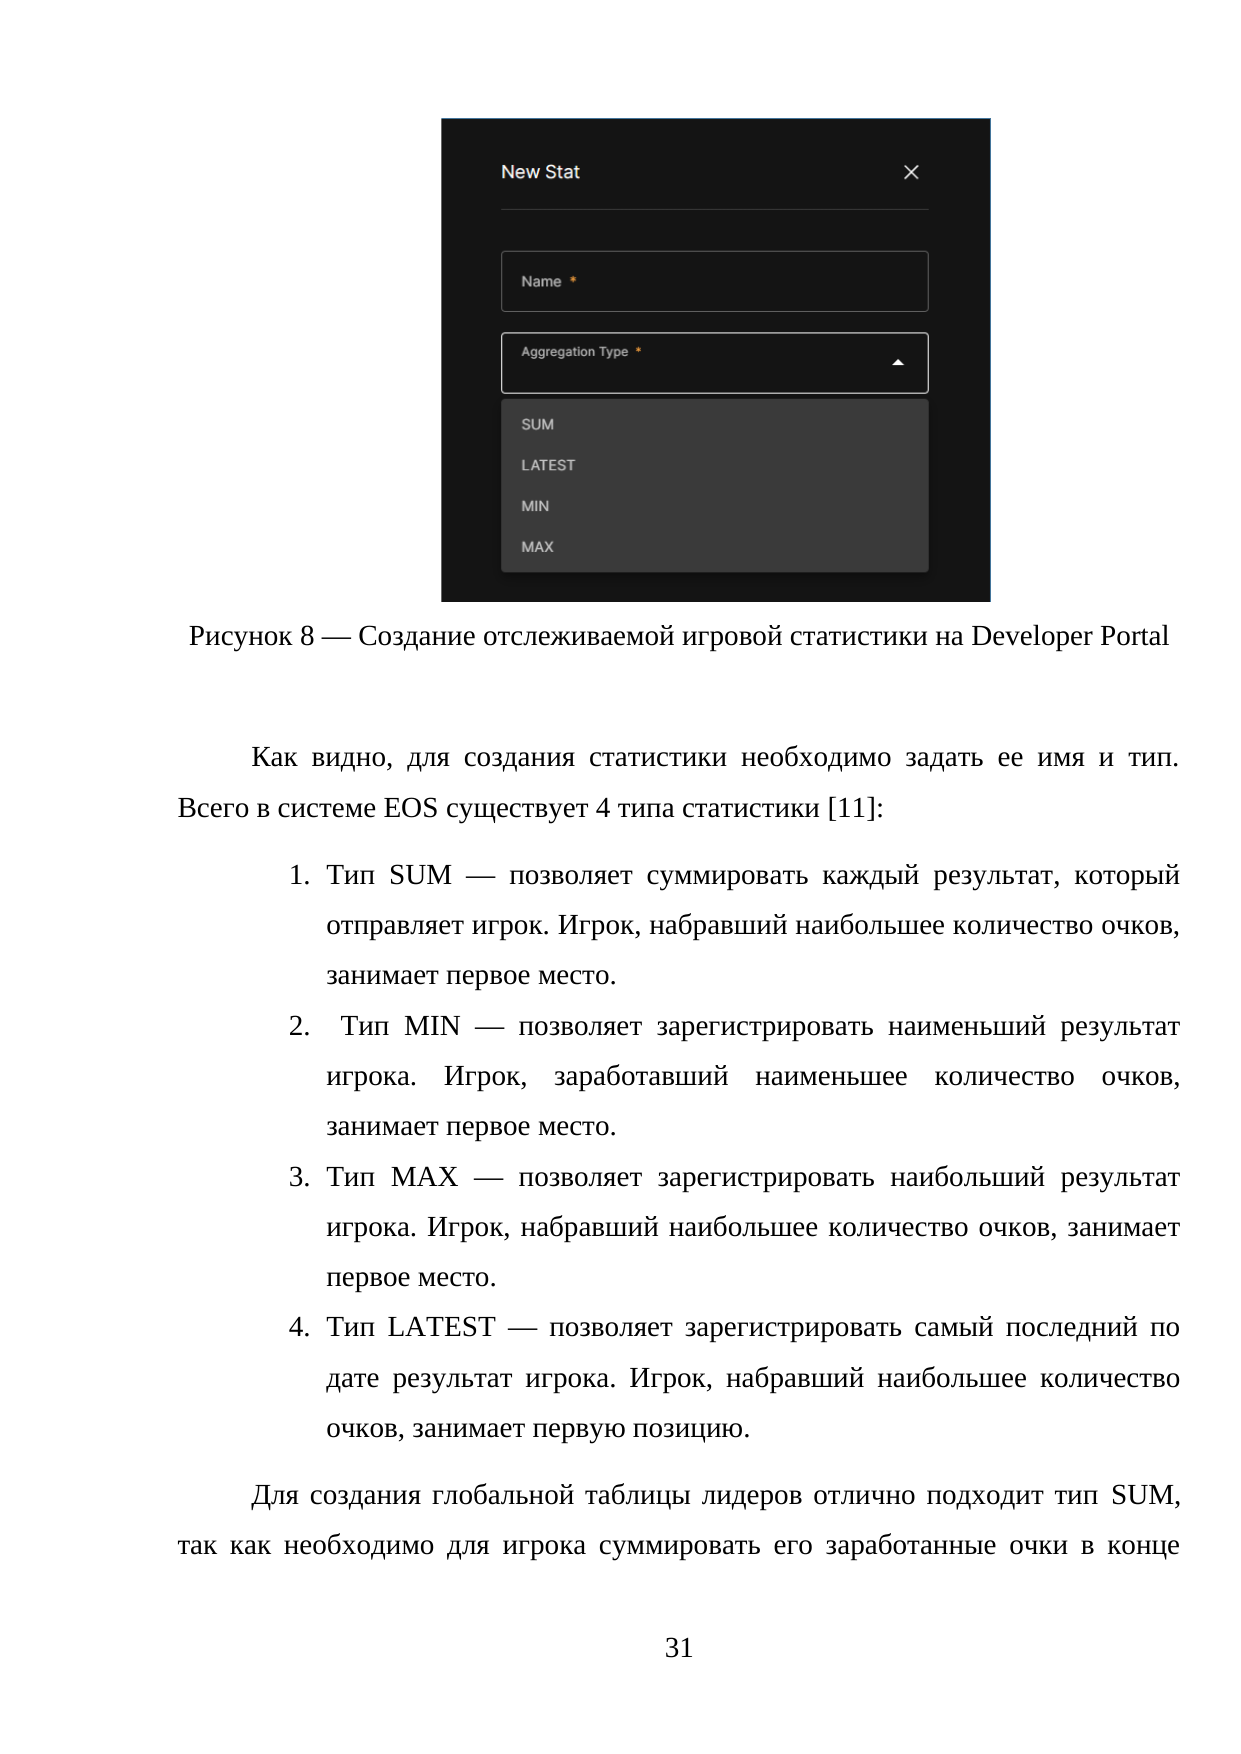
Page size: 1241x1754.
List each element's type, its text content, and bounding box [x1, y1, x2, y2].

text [177, 1477, 1181, 1561]
list Тип MIN — позволяет зарегистрировать наименьший результат игрока. Игрок, заработавший наименьшее количество очков, занимает первое место. [288, 1008, 1181, 1142]
list Тип SUM — позволяет суммировать каждый результат, который отправляет игрок. Игрок, набравший наибольшее количество очков, занимает первое место. [288, 857, 1181, 991]
text Как видно, для создания статистики необходимо задать ее имя и тип. Всего в системе EOS существует 4 типа статистики [11]: [177, 739, 1181, 823]
list Тип MAX — позволяет зарегистрировать наибольший результат игрока. Игрок, набравший наибольшее количество очков, занимает первое место. [288, 1159, 1181, 1293]
list Тип LATEST — позволяет зарегистрировать самый последний по дате результат игрока. Игрок, набравший наибольшее количество очков, занимает первую позицию. [288, 1309, 1181, 1444]
picture [441, 118, 991, 602]
